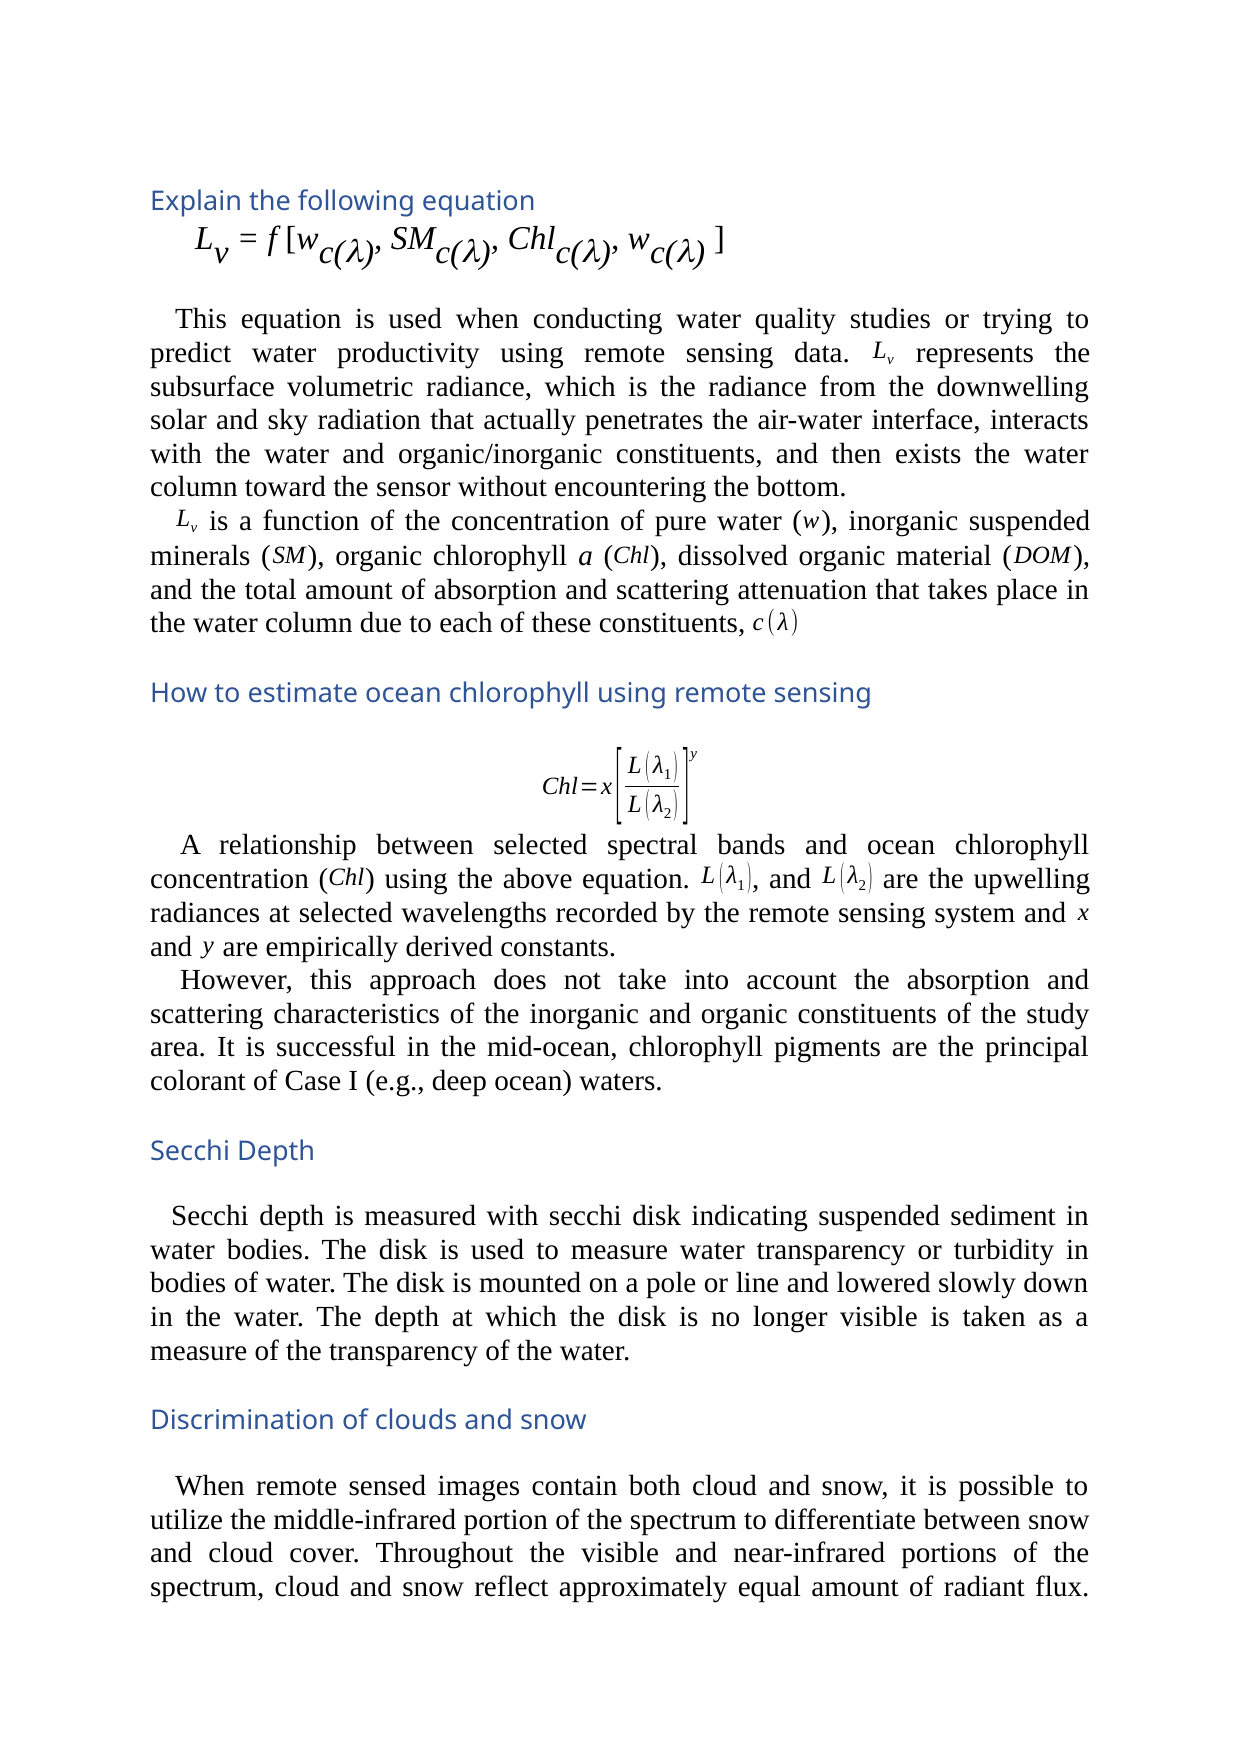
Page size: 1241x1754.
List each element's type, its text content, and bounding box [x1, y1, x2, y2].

text This equation is used when conducting water quality studies or trying to predict water productivity using remote sensing data. represents the subsurface volumetric radiance, which is the radiance from the downwelling solar and sky radiation that actually penetrates the air-water interface, interacts with the water and organic/inorganic constituents, and then exists the water column toward the sensor without encountering the bottom. [150, 302, 1090, 503]
list Lv = f [wc(), SMc(), Chlc(), wc() ] [187, 218, 1090, 271]
subtitle Explain the following equation [150, 181, 1090, 218]
subtitle How to estimate ocean chlorophyll using remote sensing [150, 674, 1090, 711]
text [150, 1468, 1090, 1602]
subtitle Discrimination of clouds and snow [150, 1401, 1090, 1438]
subtitle Secchi Depth [150, 1131, 1090, 1168]
text A relationship between selected spectral bands and ocean chlorophyll concentration () using the above equation. , and are the upwelling radiances at selected wavelengths recorded by the remote sensing system and and are empirically derived constants. [150, 827, 1090, 962]
text is a function of the concentration of pure water (), inorganic suspended minerals (), organic chlorophyll a (), dissolved organic material (), and the total amount of absorption and scattering attenuation that takes place in the water column due to each of these constituents, [150, 503, 1090, 639]
text Secchi depth is measured with secchi disk indicating suspended sediment in water bodies. The disk is used to measure water transparency or turbidity in bodies of water. The disk is mounted on a pole or line and lowered slowly down in the water. The depth at which the disk is no longer visible is taken as a measure of the transparency of the water. [150, 1198, 1090, 1366]
text However, this approach does not take into account the absorption and scattering characteristics of the inorganic and organic constituents of the study area. It is successful in the mid-ocean, chlorophyll pigments are the principal colorant of Case I (e.g., deep ocean) waters. [150, 962, 1090, 1096]
